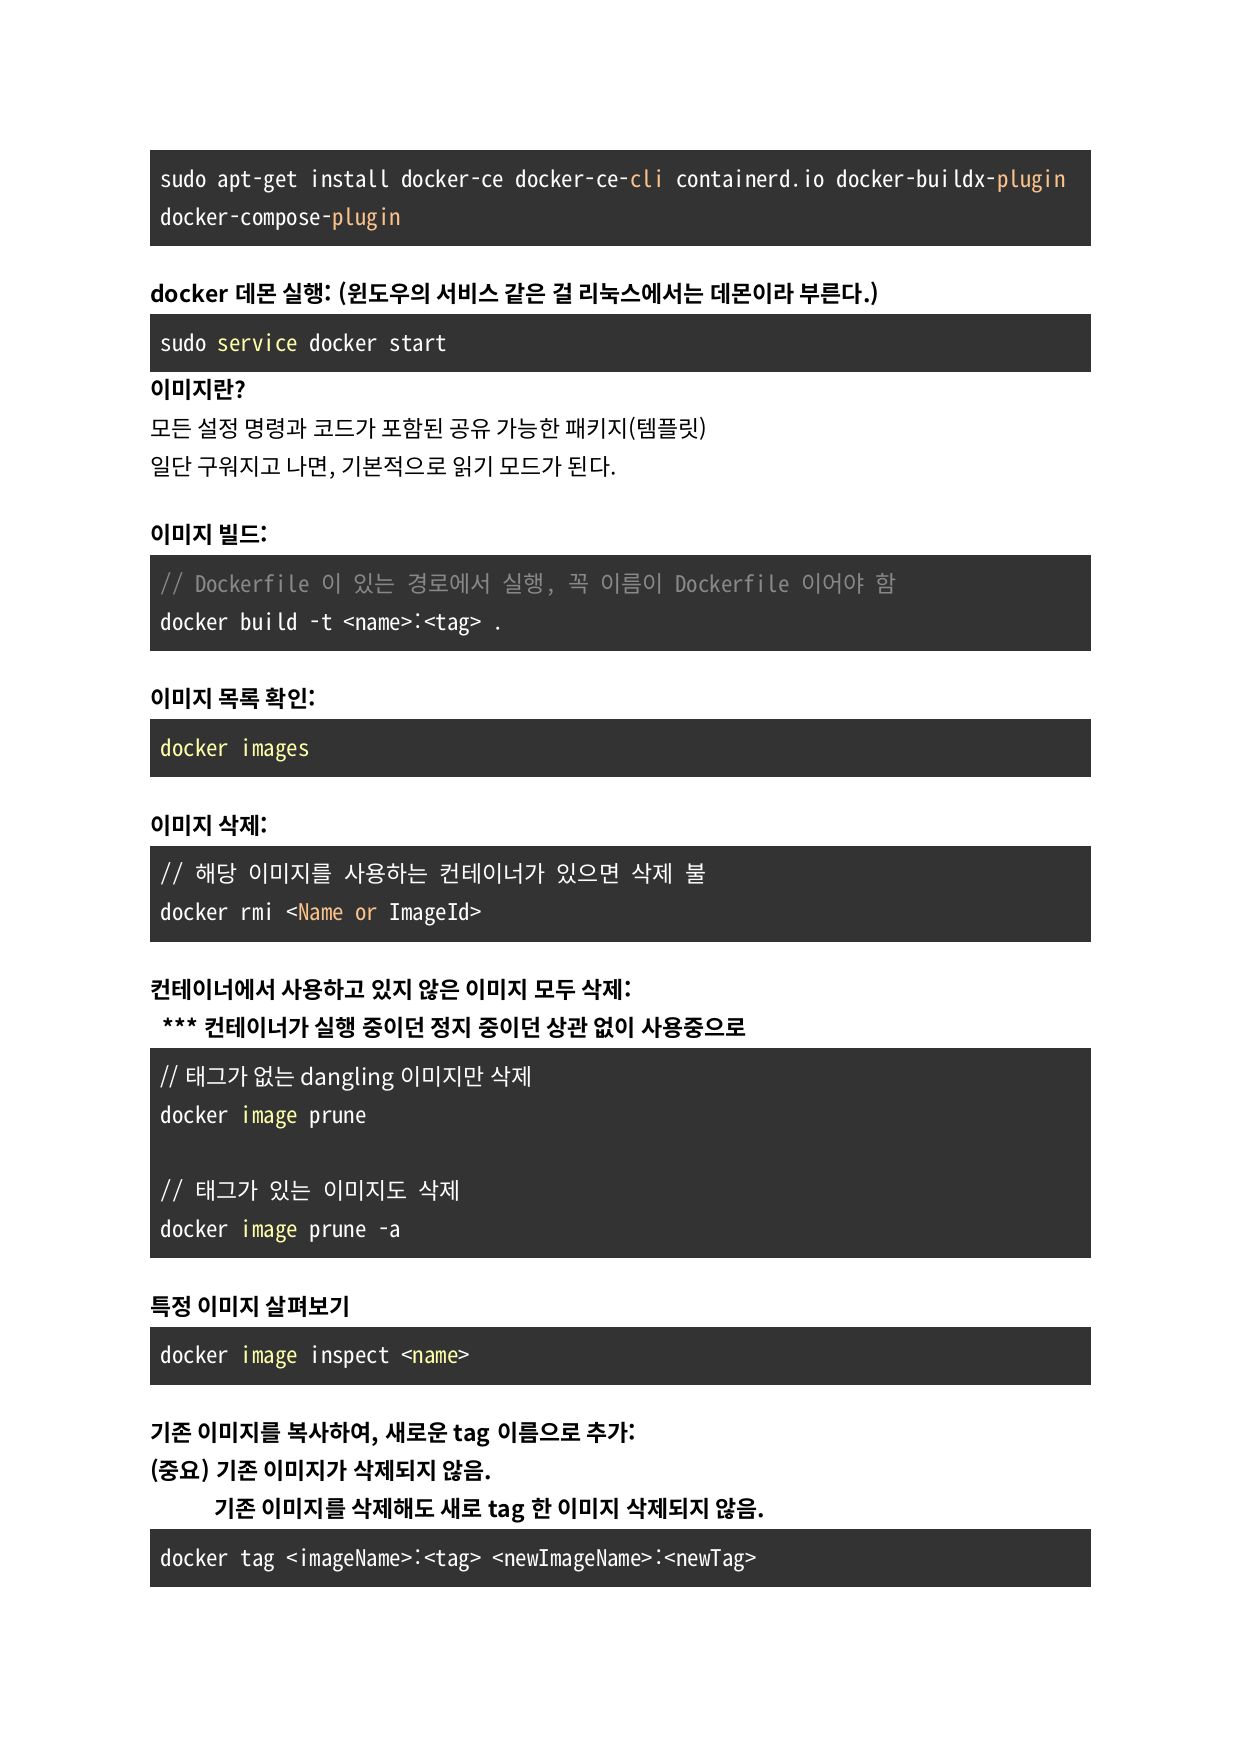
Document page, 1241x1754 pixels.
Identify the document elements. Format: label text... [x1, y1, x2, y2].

table_header docker image inspect <name> [150, 1327, 1091, 1385]
table_header // 태그가 없는 dangling 이미지만 삭제 docker image prune // 태그가 있는 이미지도 삭제 docker image prune -a [150, 1048, 1091, 1258]
table_header // 해당 이미지를 사용하는 컨테이너가 있으면 삭제 불 docker rmi <Name or ImageId> [150, 846, 1091, 942]
text 이미지 삭제: [150, 807, 1090, 841]
text docker 데몬 실행: (윈도우의 서비스 같은 걸 리눅스에서는 데몬이라 부른다.) [150, 276, 1090, 309]
table_header docker tag <imageName>:<tag> <newImageName>:<newTag> [150, 1529, 1091, 1587]
table_header // Dockerfile 이 있는 경로에서 실행, 꼭 이름이 Dockerfile 이어야 함 docker build -t <name>:<tag> . [150, 555, 1091, 651]
table_header docker images [150, 719, 1091, 777]
text 기존 이미지를 복사하여, 새로운 tag 이름으로 추가: [150, 1415, 1090, 1448]
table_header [150, 150, 1091, 246]
text 일단 구워지고 나면, 기본적으로 읽기 모드가 된다. [150, 448, 1090, 482]
text 컨테이너에서 사용하고 있지 않은 이미지 모두 삭제: [150, 972, 1090, 1005]
table_header sudo service docker start [150, 314, 1091, 372]
text 이미지 목록 확인: [150, 681, 1090, 714]
text 특정 이미지 살펴보기 [150, 1289, 1090, 1322]
text *** 컨테이너가 실행 중이던 정지 중이던 상관 없이 사용중으로 [150, 1010, 1090, 1043]
text 이미지란? [150, 372, 1090, 406]
text 기존 이미지를 삭제해도 새로 tag 한 이미지 삭제되지 않음. [150, 1491, 1090, 1524]
text 모든 설정 명령과 코드가 포함된 공유 가능한 패키지(템플릿) [150, 410, 1090, 444]
text (중요) 기존 이미지가 삭제되지 않음. [150, 1453, 1090, 1486]
text 이미지 빌드: [150, 517, 1090, 550]
